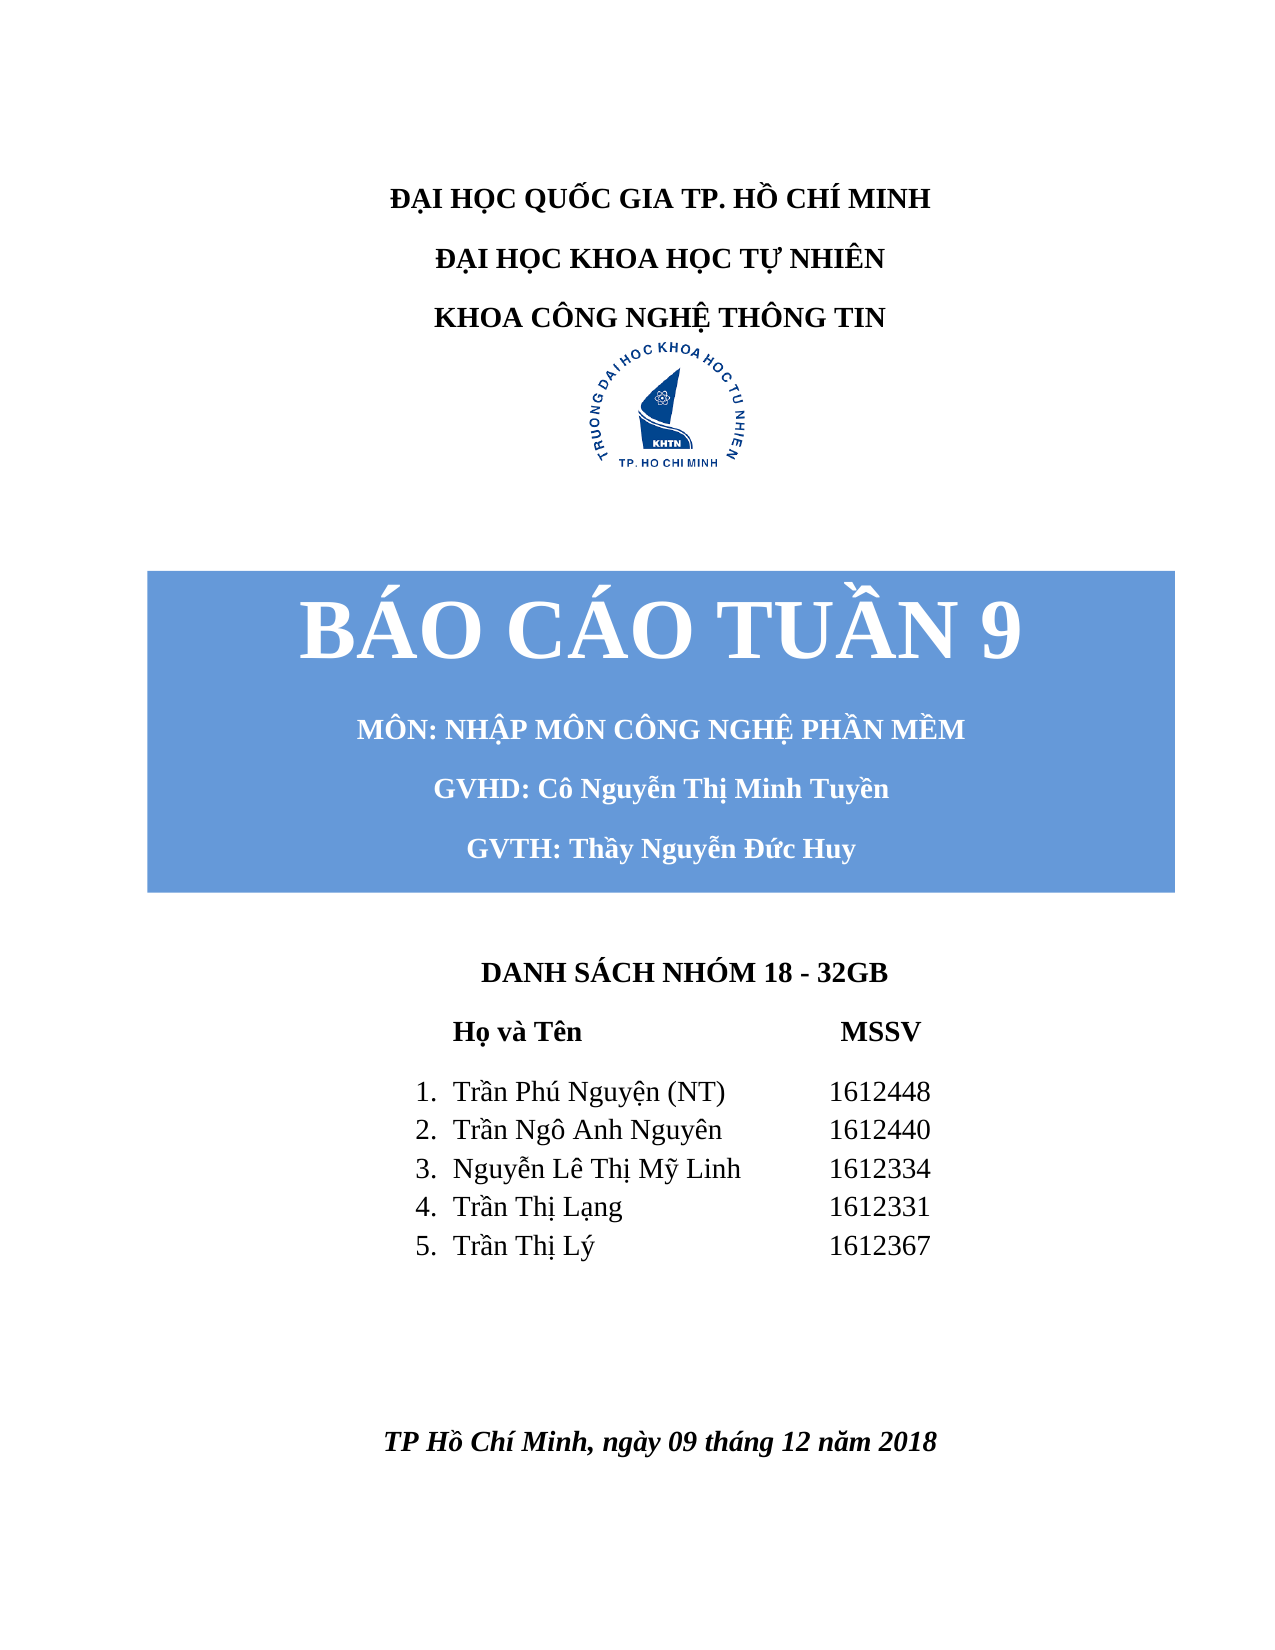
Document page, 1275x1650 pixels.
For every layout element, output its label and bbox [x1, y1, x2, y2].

picture [586, 342, 745, 467]
